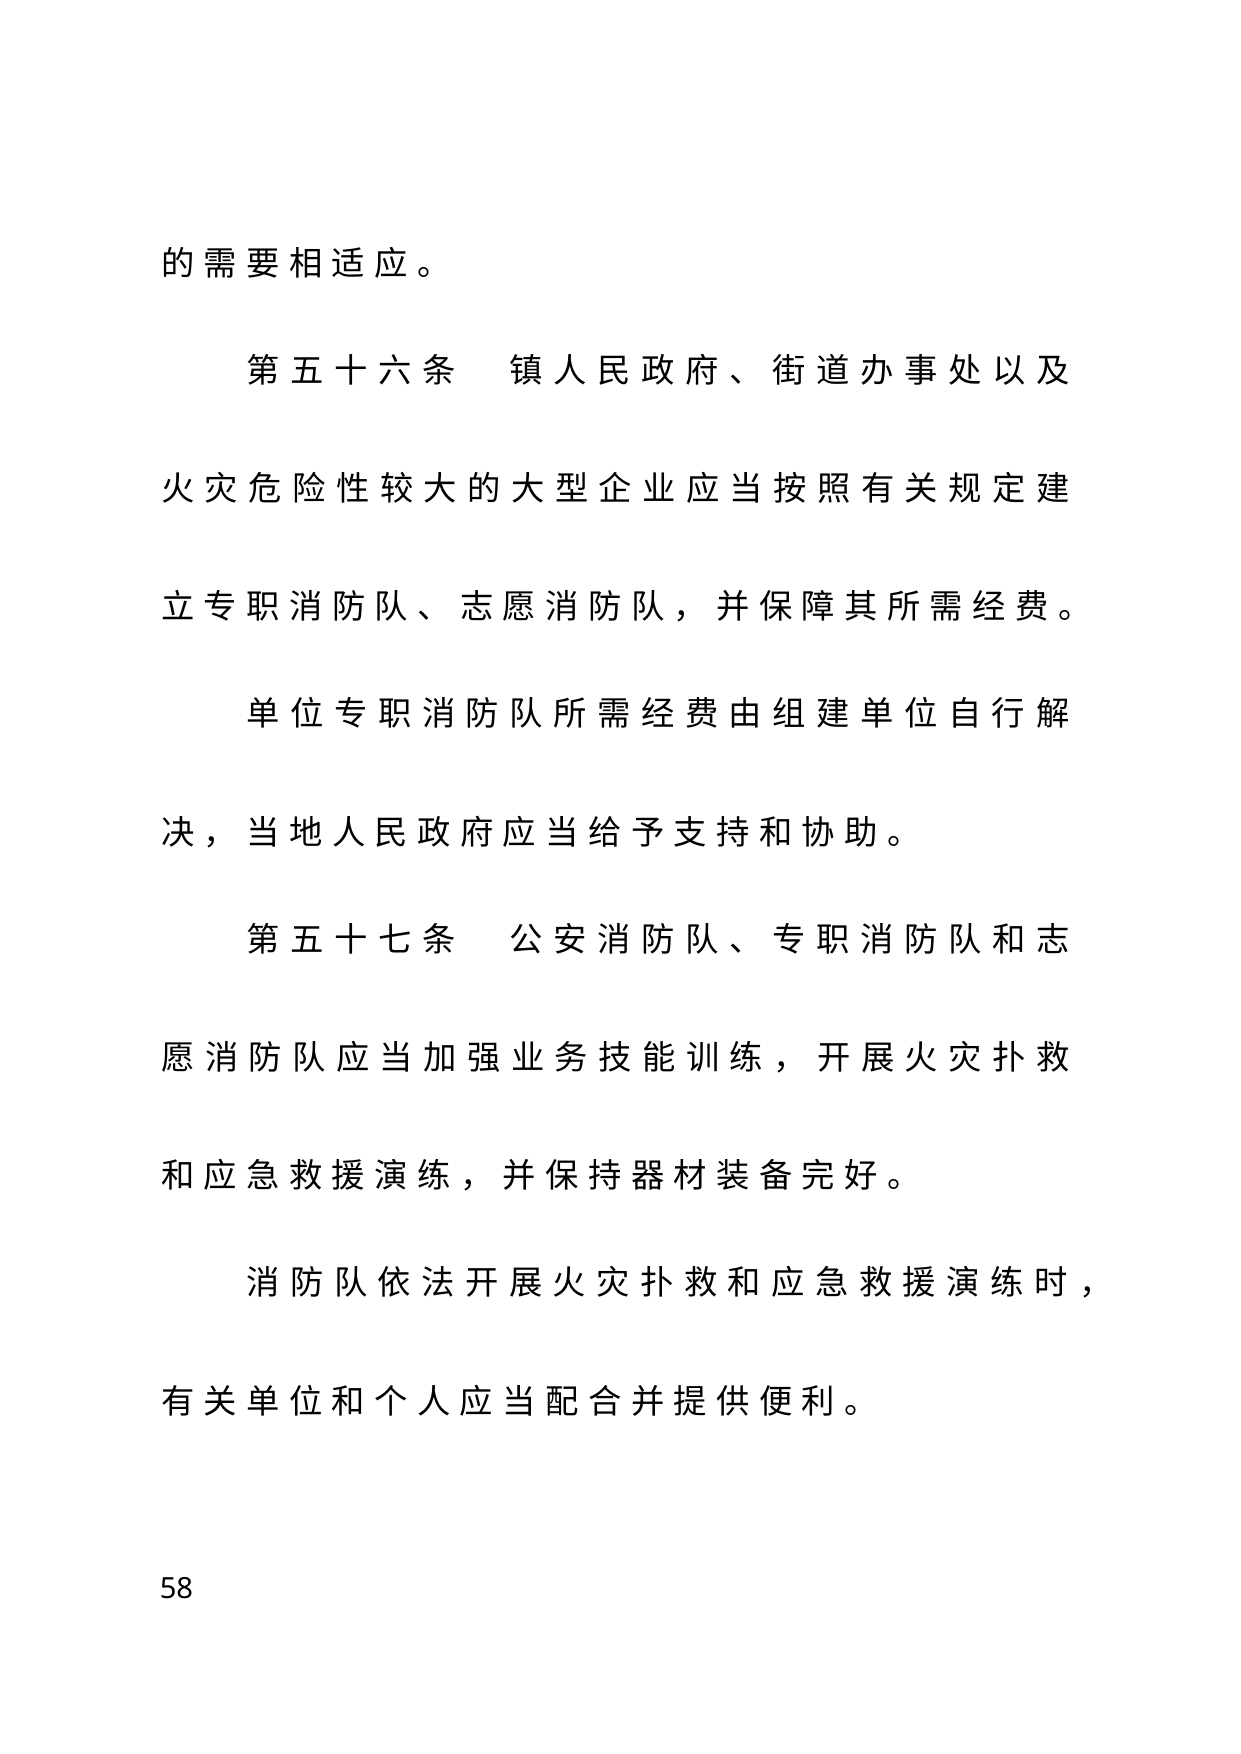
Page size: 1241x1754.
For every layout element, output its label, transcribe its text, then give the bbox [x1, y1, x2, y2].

text 单位专职消防队所需经费由组建单位自行解决，当地人民政府应当给予支持和协助。 [161, 664, 1079, 877]
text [161, 213, 1079, 308]
text 第五十七条 公安消防队、专职消防队和志愿消防队应当加强业务技能训练，开展火灾扑救和应急救援演练，并保持器材装备完好。 [161, 889, 1079, 1221]
text 第五十六条 镇人民政府、街道办事处以及火灾危险性较大的大型企业应当按照有关规定建立专职消防队、志愿消防队，并保障其所需经费。 [161, 320, 1079, 652]
text 消防队依法开展火灾扑救和应急救援演练时，有关单位和个人应当配合并提供便利。 [161, 1233, 1079, 1446]
